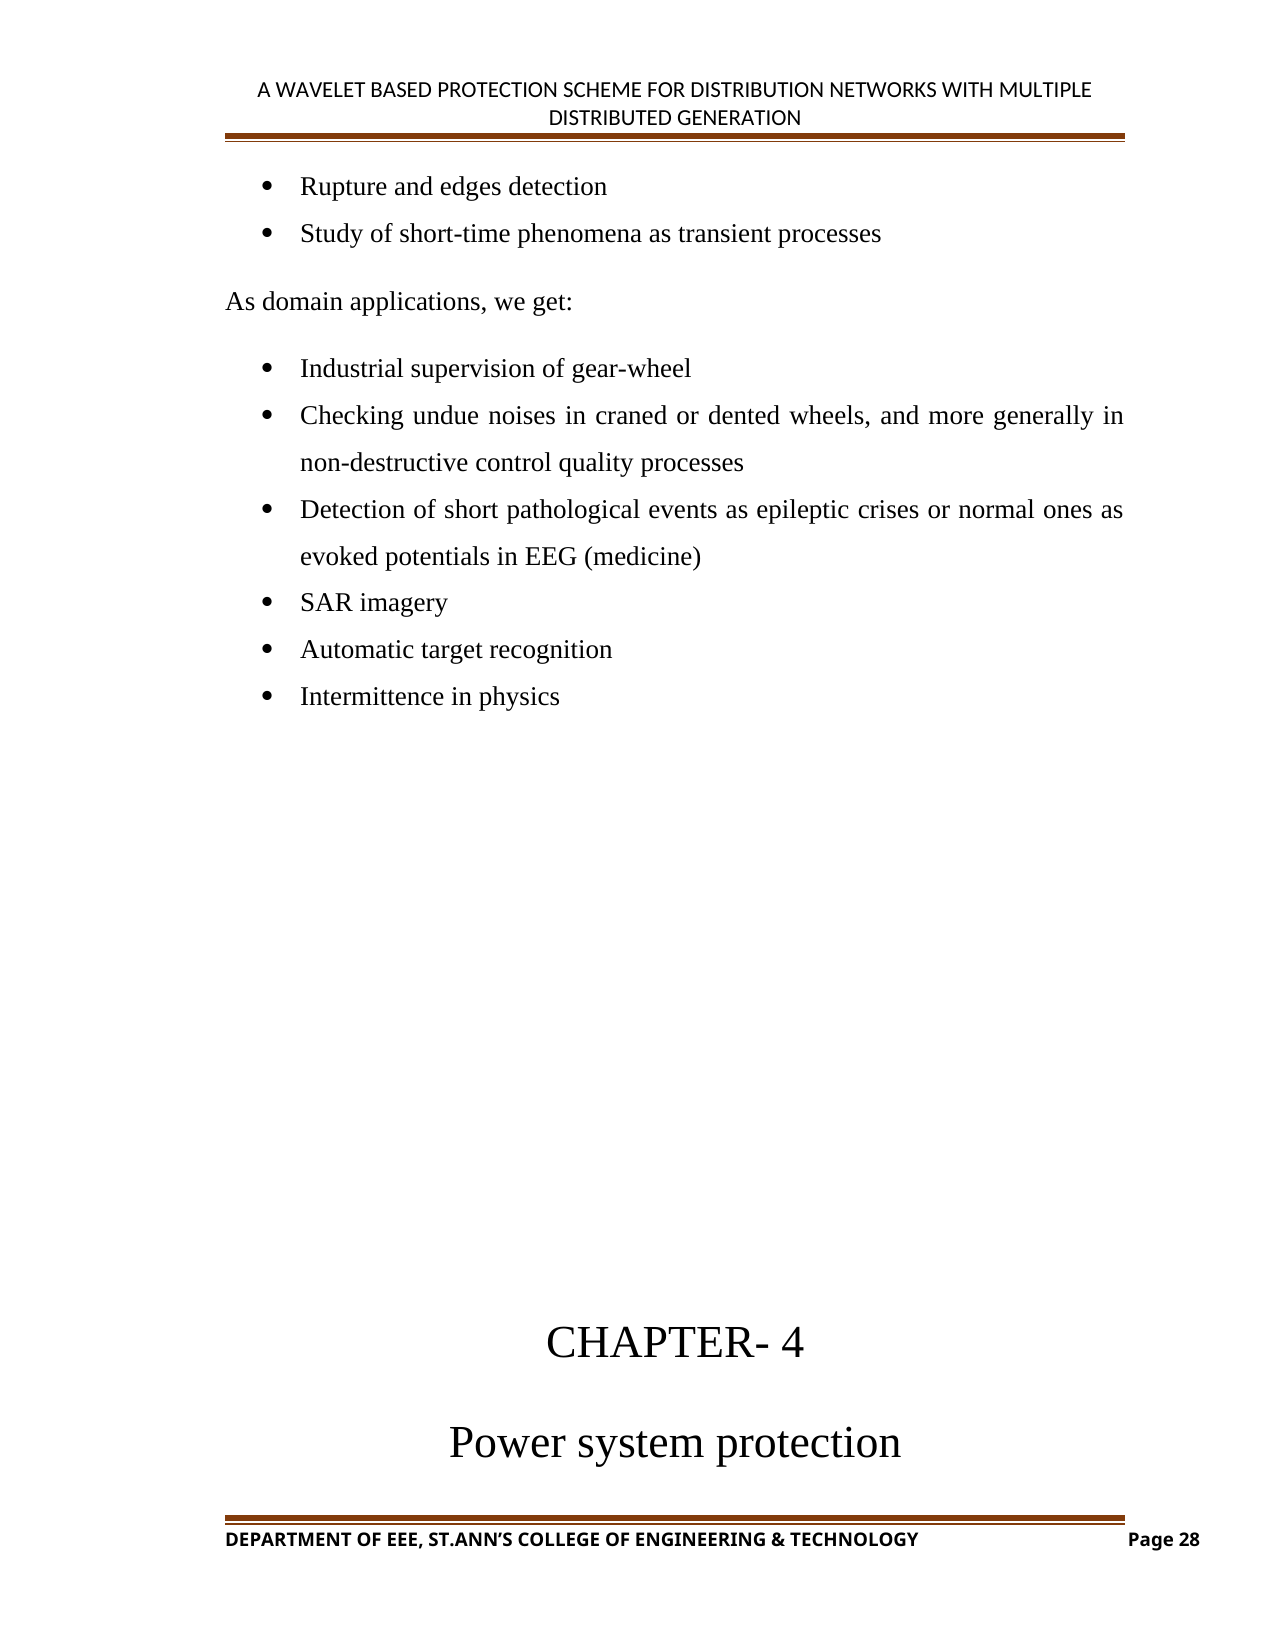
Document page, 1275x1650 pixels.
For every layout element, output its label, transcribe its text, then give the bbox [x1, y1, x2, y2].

list Checking undue noises in craned or dented wheels, and more generally in non-destructive control quality processes [262, 399, 1125, 477]
list Detection of short pathological events as epileptic crises or normal ones as evoked potentials in EEG (medicine) [262, 493, 1125, 571]
list Rupture and edges detection [262, 171, 1125, 202]
list Intermittence in physics [262, 680, 1125, 711]
list Automatic target recognition [262, 633, 1125, 664]
list Industrial supervision of gear-wheel [262, 353, 1125, 384]
list Study of short-time phenomena as transient processes [262, 217, 1125, 249]
text CHAPTER- 4 [225, 1315, 1125, 1367]
list SAR imagery [262, 586, 1125, 618]
text As domain applications, we get: [225, 285, 1125, 316]
text Power system protection [225, 1415, 1125, 1467]
